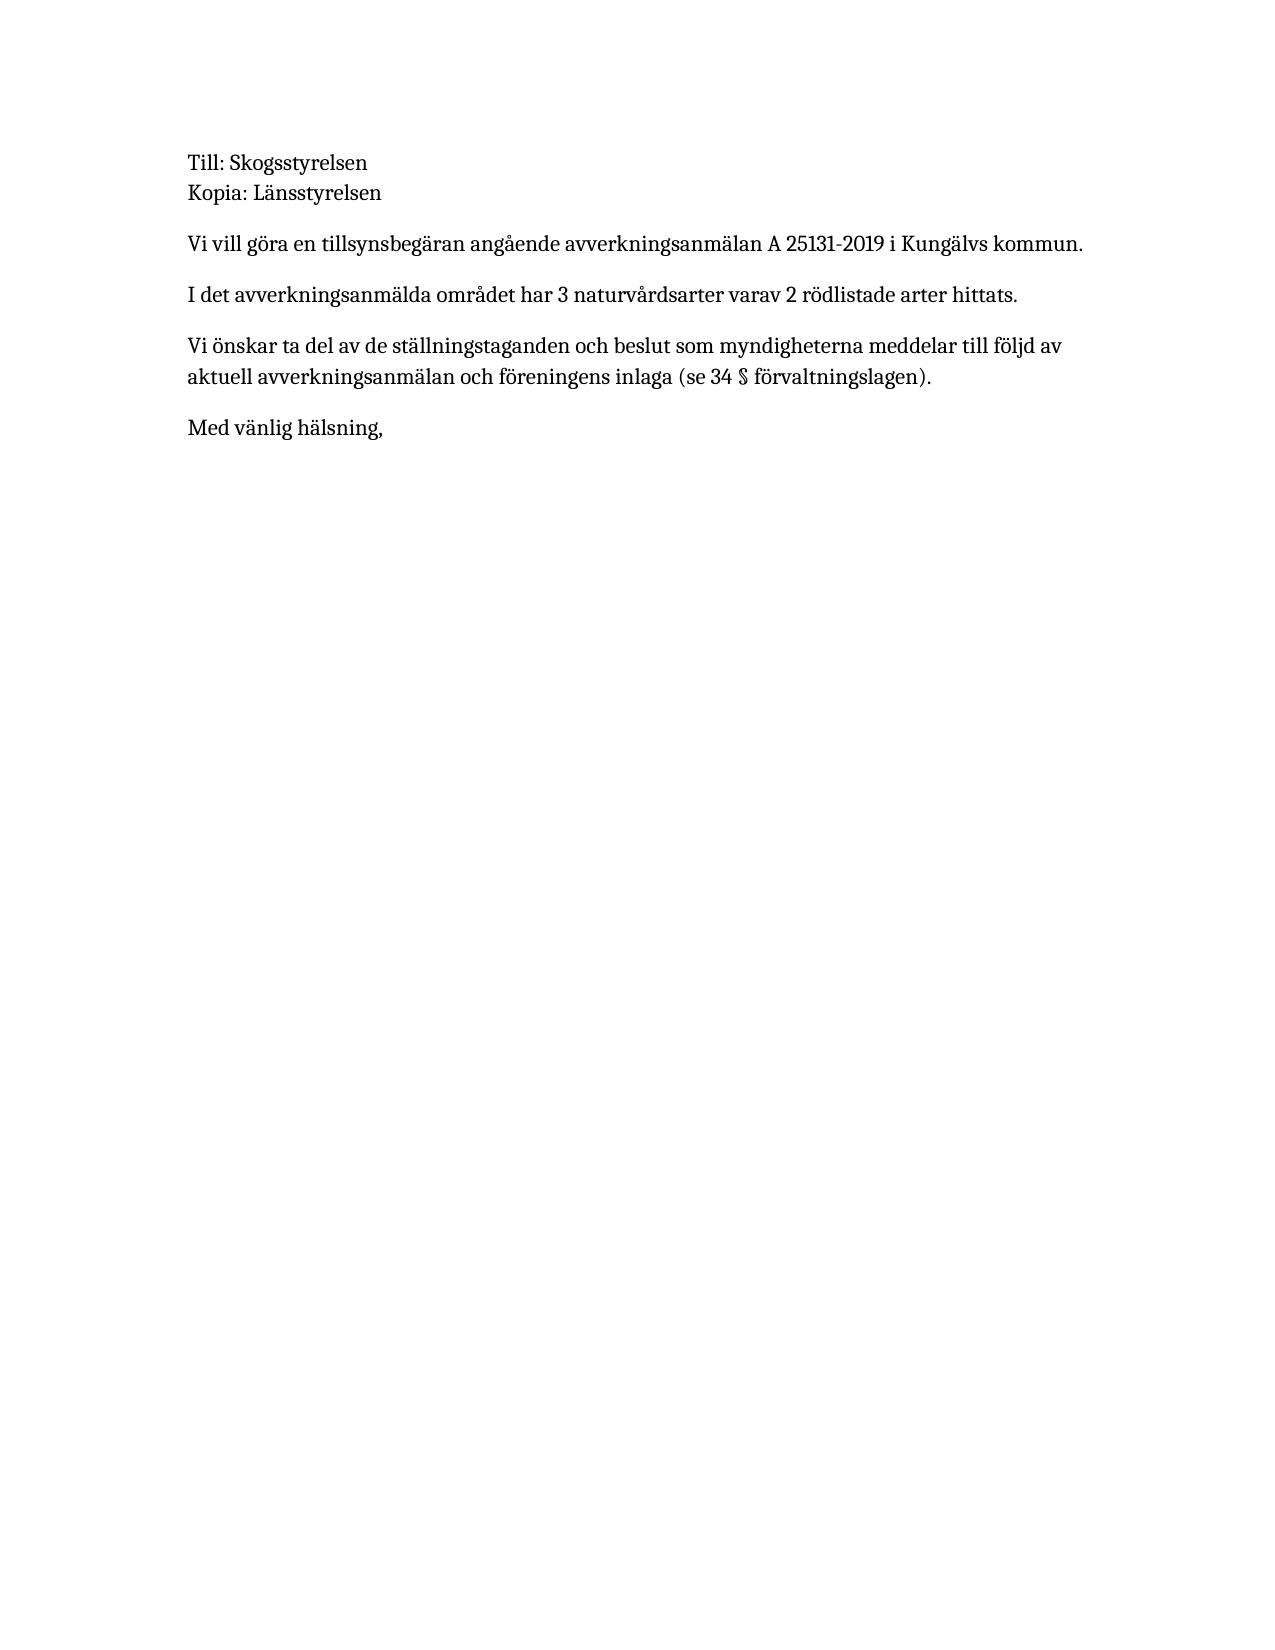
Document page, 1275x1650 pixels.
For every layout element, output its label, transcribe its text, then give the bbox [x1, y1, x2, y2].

text Till: Skogsstyrelsen Kopia: Länsstyrelsen [187, 150, 1087, 207]
text Med vänlig hälsning, [187, 414, 1087, 471]
text Vi vill göra en tillsynsbegäran angående avverkningsanmälan A 25131-2019 i Kungälvs kommun. [187, 231, 1087, 258]
text I det avverkningsanmälda området har 3 naturvårdsarter varav 2 rödlistade arter hittats. [187, 282, 1087, 309]
text Vi önskar ta del av de ställningstaganden och beslut som myndigheterna meddelar till följd av aktuell avverkningsanmälan och föreningens inlaga (se 34 § förvaltningslagen). [187, 333, 1087, 390]
